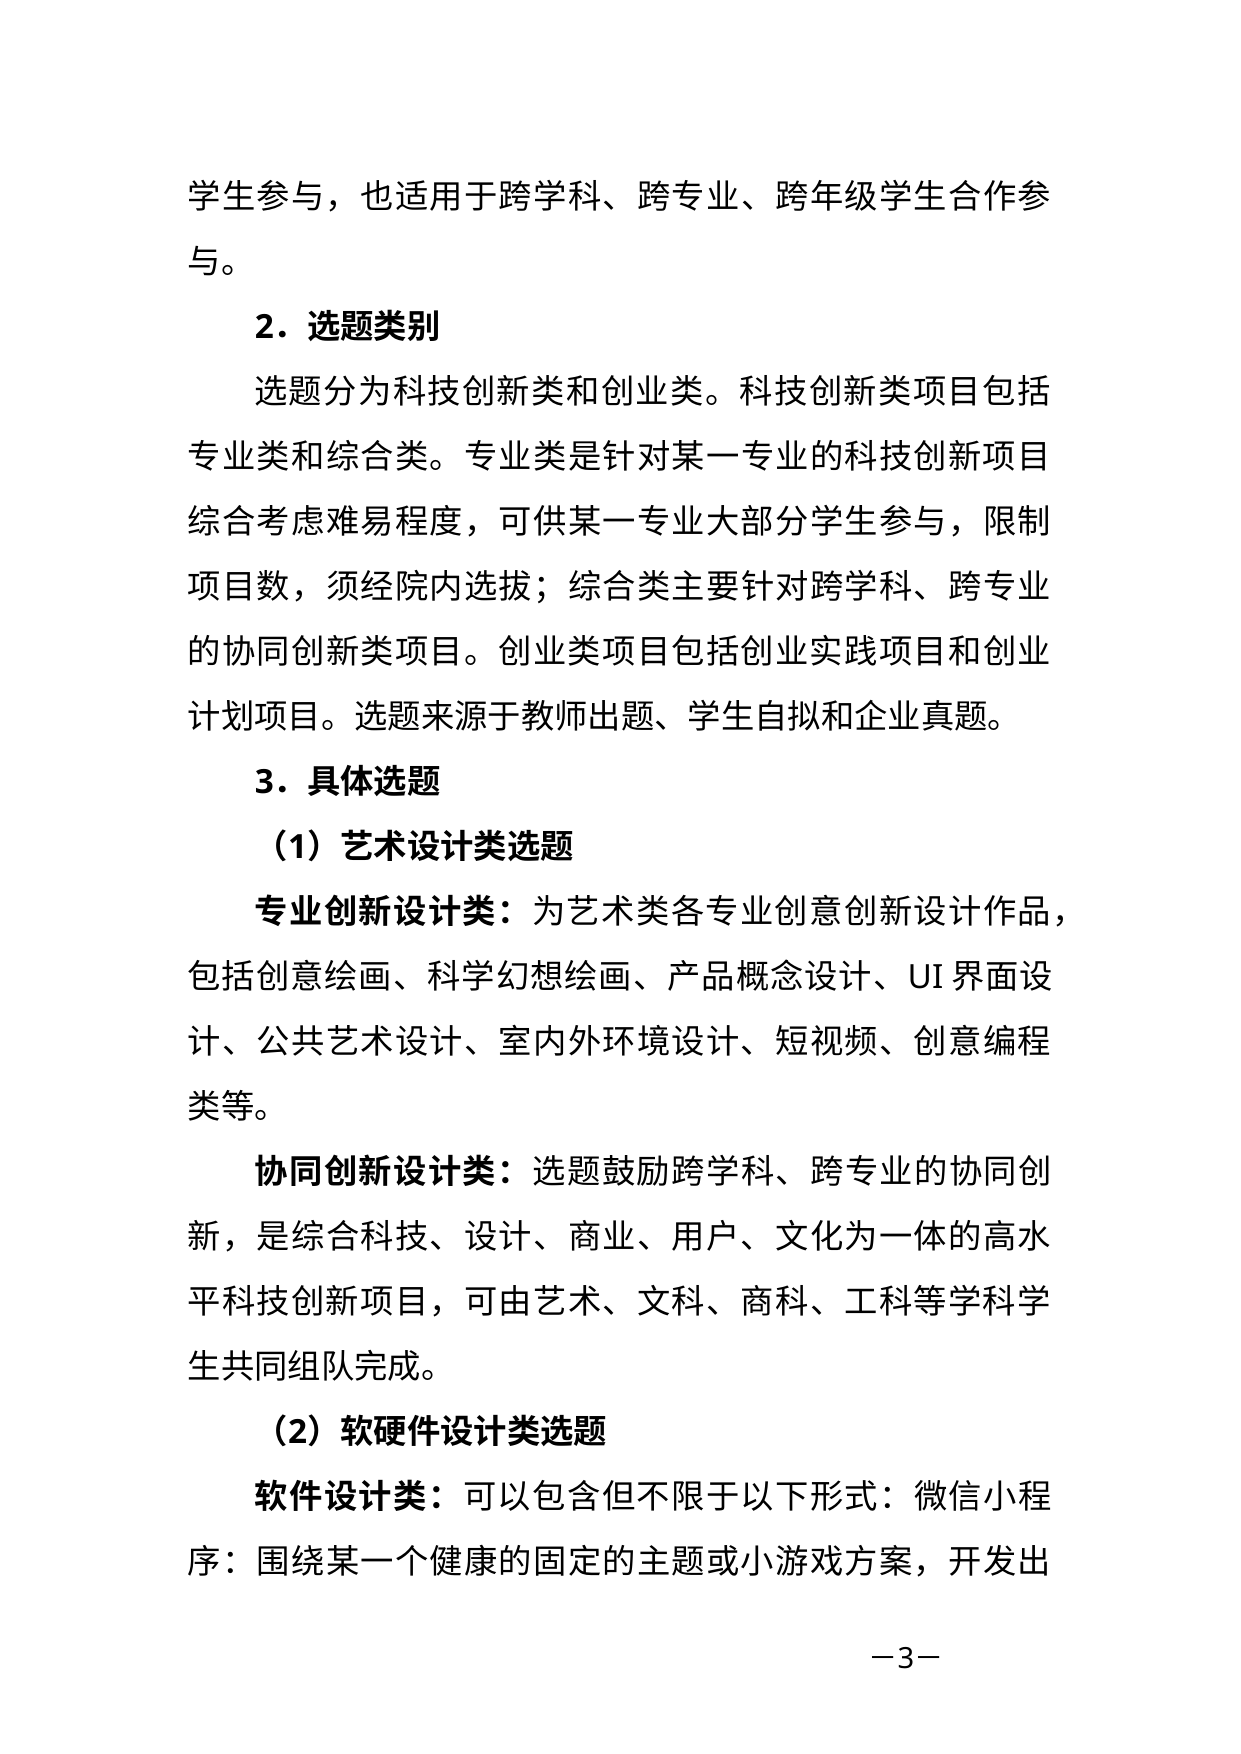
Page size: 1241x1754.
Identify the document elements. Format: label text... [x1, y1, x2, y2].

text 2．选题类别 [187, 292, 1053, 357]
text （1）艺术设计类选题 [187, 812, 1053, 877]
text 选题分为科技创新类和创业类。科技创新类项目包括专业类和综合类。专业类是针对某一专业的科技创新项目，综合考虑难易程度，可供某一专业大部分学生参与，限制项目数，须经院内选拔；综合类主要针对跨学科、跨专业的协同创新类项目。创业类项目包括创业实践项目和创业计划项目。选题来源于教师出题、学生自拟和企业真题。 [187, 357, 1053, 747]
text （2）软硬件设计类选题 [187, 1397, 1053, 1462]
text 3．具体选题 [187, 747, 1053, 812]
text 协同创新设计类：选题鼓励跨学科、跨专业的协同创新，是综合科技、设计、商业、用户、文化为一体的高水平科技创新项目，可由艺术、文科、商科、工科等学科学生共同组队完成。 [187, 1137, 1053, 1397]
text 选题突出城校共生、面向未来，紧扣地方发展需要解决的实际问题；选题要考虑难易适当，适合大部分学生参与；有创新性、互动性、实用性、趣味性；既适应于专业学生参与，也适用于跨学科、跨专业、跨年级学生合作参与。 [187, 162, 1053, 292]
text 专业创新设计类：为艺术类各专业创意创新设计作品，包括创意绘画、科学幻想绘画、产品概念设计、UI界面设计、公共艺术设计、室内外环境设计、短视频、创意编程类等。 [187, 877, 1053, 1137]
